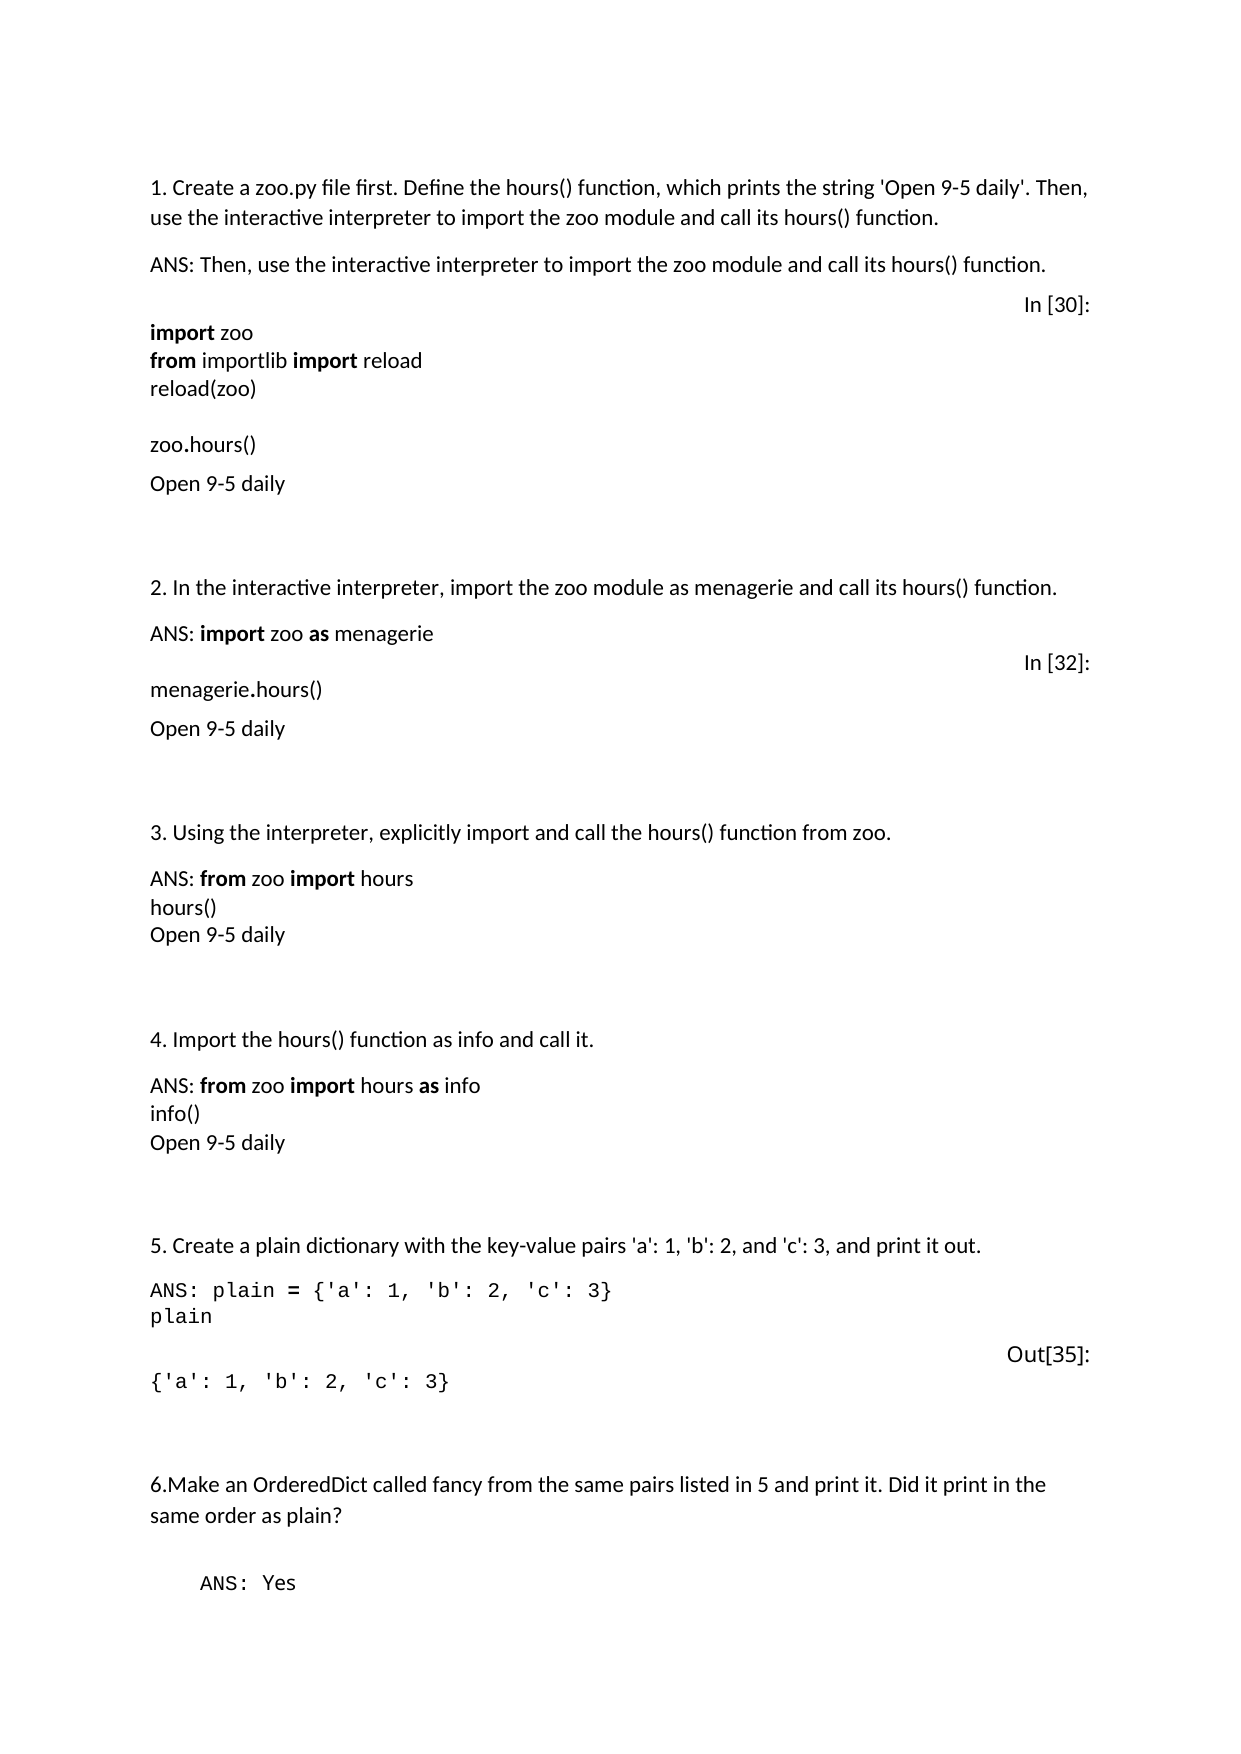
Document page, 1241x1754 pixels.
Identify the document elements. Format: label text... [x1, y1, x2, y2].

text reload(zoo) [150, 374, 1090, 403]
text 5. Create a plain dictionary with the key-value pairs 'a': 1, 'b': 2, and 'c': 3, and print it out. [150, 1232, 1090, 1260]
text ANS: import zoo as menagerie [150, 619, 1090, 648]
text 4. Import the hours() function as info and call it. [150, 1025, 1090, 1053]
text Open 9-5 daily [150, 714, 1090, 742]
text Open 9-5 daily [150, 469, 1090, 497]
text {'a': 1, 'b': 2, 'c': 3} [150, 1369, 1090, 1394]
text In [30]: [150, 291, 1090, 318]
text ANS: plain = {'a': 1, 'b': 2, 'c': 3} [150, 1278, 1090, 1304]
text ANS: from zoo import hours [150, 864, 1090, 893]
text from importlib import reload [150, 347, 1090, 374]
text info() [150, 1099, 1090, 1128]
text hours() [150, 893, 1090, 921]
text ANS: Then, use the interactive interpreter to import the zoo module and call its hours() function. [150, 250, 1090, 278]
text ANS: Yes [200, 1568, 1040, 1597]
text 3. Using the interpreter, explicitly import and call the hours() function from zoo. [150, 818, 1090, 846]
text Open 9-5 daily [150, 921, 1090, 949]
text zoo.hours() [150, 431, 1090, 459]
text plain [150, 1304, 1090, 1329]
text Open 9-5 daily [150, 1128, 1090, 1156]
text 1. Create a zoo.py file first. Define the hours() function, which prints the string 'Open 9-5 daily'. Then, use the interactive interpreter to import the zoo module and call its hours() function. [150, 173, 1090, 231]
text menagerie.hours() [150, 676, 1090, 704]
text 2. In the interactive interpreter, import the zoo module as menagerie and call its hours() function. [150, 573, 1090, 601]
text ANS: from zoo import hours as info [150, 1072, 1090, 1099]
text Out[35]: [150, 1339, 1090, 1369]
text import zoo [150, 318, 1090, 347]
text In [32]: [150, 648, 1090, 676]
text 6.Make an OrderedDict called fancy from the same pairs listed in 5 and print it. Did it print in the same order as plain? [150, 1471, 1090, 1529]
